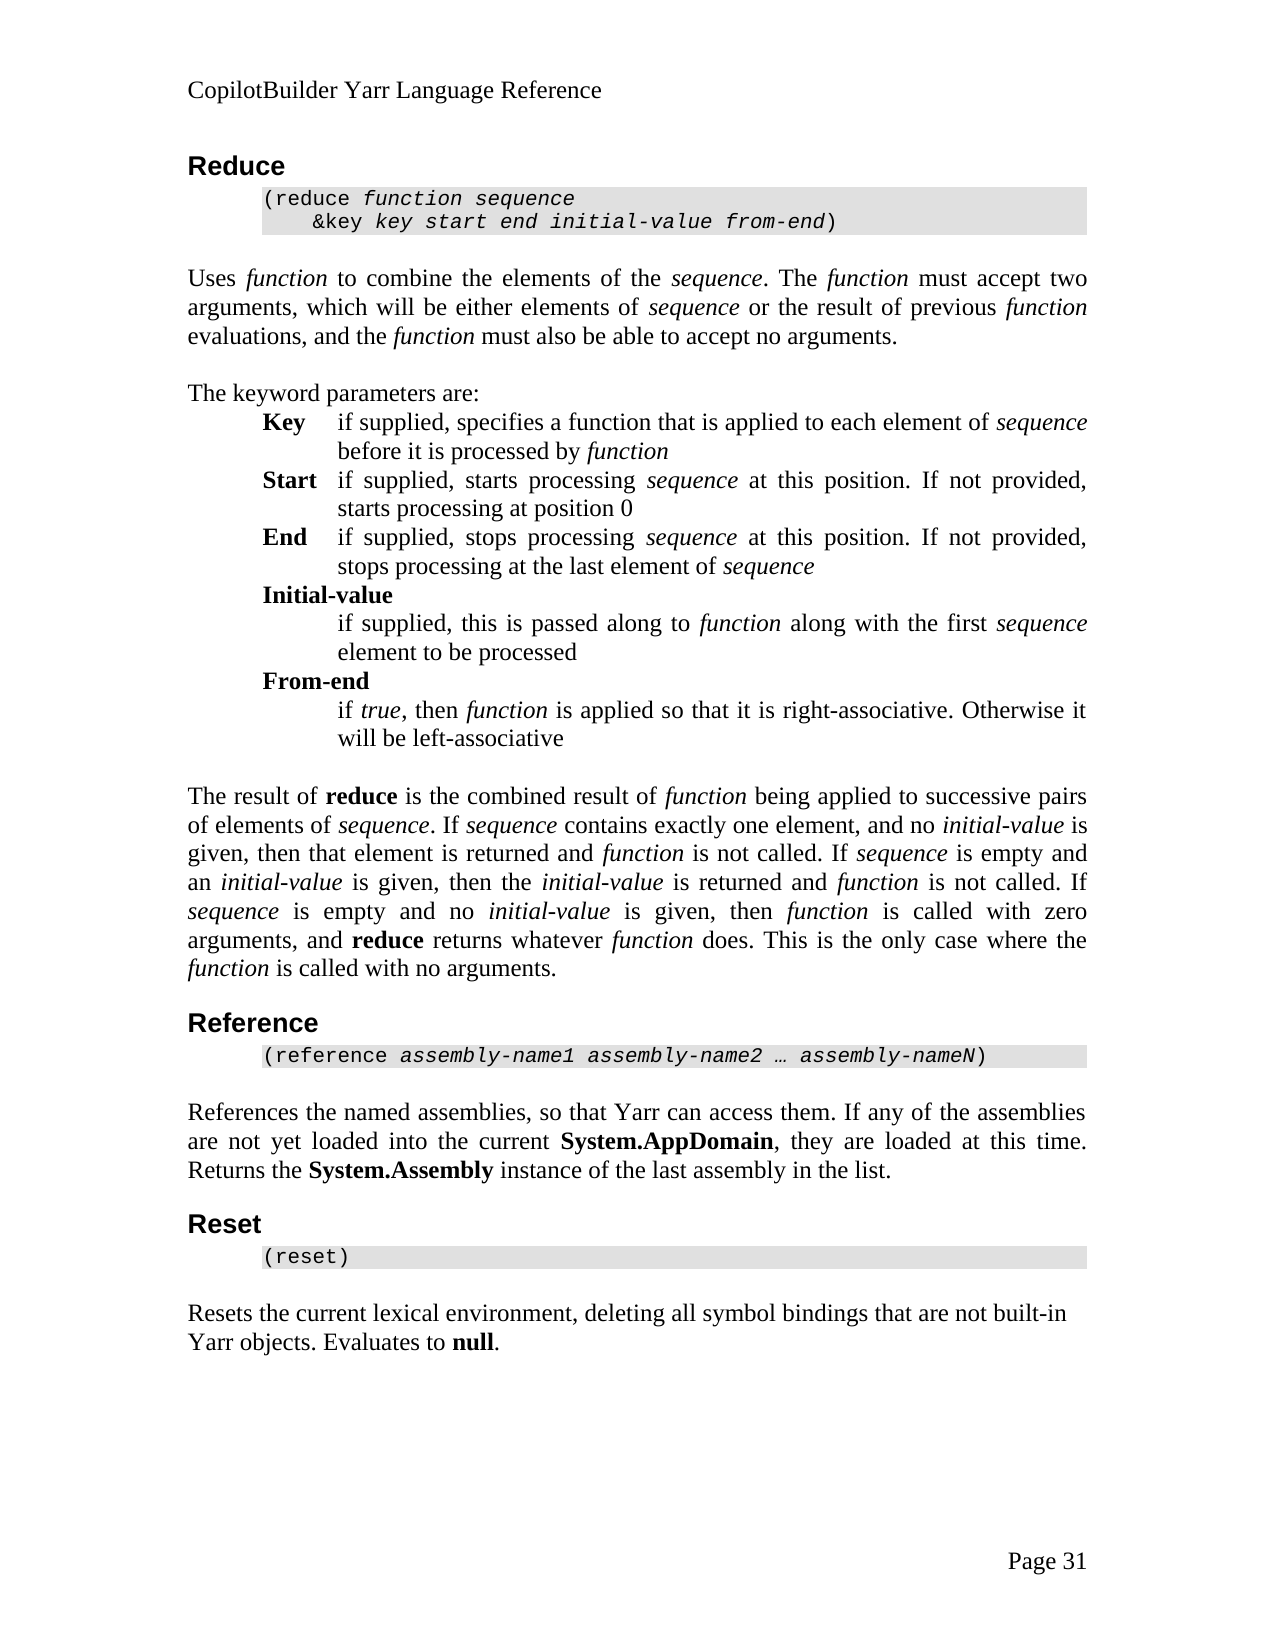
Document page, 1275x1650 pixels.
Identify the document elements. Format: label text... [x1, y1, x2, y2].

text Key if supplied, specifies a function that is applied to each element of sequence before it is processed by function [262, 407, 1087, 465]
subtitle Reset [187, 1208, 1087, 1240]
text From-end [262, 666, 1087, 695]
text End if supplied, stops processing sequence at this position. If not provided, stops processing at the last element of sequence [262, 522, 1087, 580]
text Initial-value [262, 580, 1087, 608]
text if true, then function is applied so that it is right-associative. Otherwise it will be left-associative [262, 695, 1087, 752]
text Resets the current lexical environment, deleting all symbol bindings that are not built-in Yarr objects. Evaluates to null. [187, 1298, 1087, 1356]
text The keyword parameters are: [187, 378, 1087, 407]
text (reset) [262, 1246, 1087, 1269]
text (reference assembly-name1 assembly-name2 … assembly-nameN) [262, 1045, 1087, 1068]
text (reduce function sequence [262, 187, 1087, 211]
text if supplied, this is passed along to function along with the first sequence element to be processed [262, 608, 1087, 666]
text Start if supplied, starts processing sequence at this position. If not provided, starts processing at position 0 [262, 465, 1087, 522]
text Uses function to combine the elements of the sequence. The function must accept two arguments, which will be either elements of sequence or the result of previous function evaluations, and the function must also be able to accept no arguments. [187, 263, 1087, 350]
text The result of reduce is the combined result of function being applied to successive pairs of elements of sequence. If sequence contains exactly one element, and no initial-value is given, then that element is returned and function is not called. If sequence is empty and an initial-value is given, then the initial-value is returned and function is not called. If sequence is empty and no initial-value is given, then function is called with zero arguments, and reduce returns whatever function does. This is the only case where the function is called with no arguments. [187, 781, 1087, 982]
text References the named assemblies, so that Yarr can access them. If any of the assemblies are not yet loaded into the current System.AppDomain, they are loaded at this time. Returns the System.Assembly instance of the last assembly in the list. [187, 1097, 1087, 1183]
subtitle Reference [187, 1007, 1087, 1038]
text &key key start end initial-value from-end) [262, 211, 1087, 235]
subtitle Reduce [187, 150, 1087, 181]
